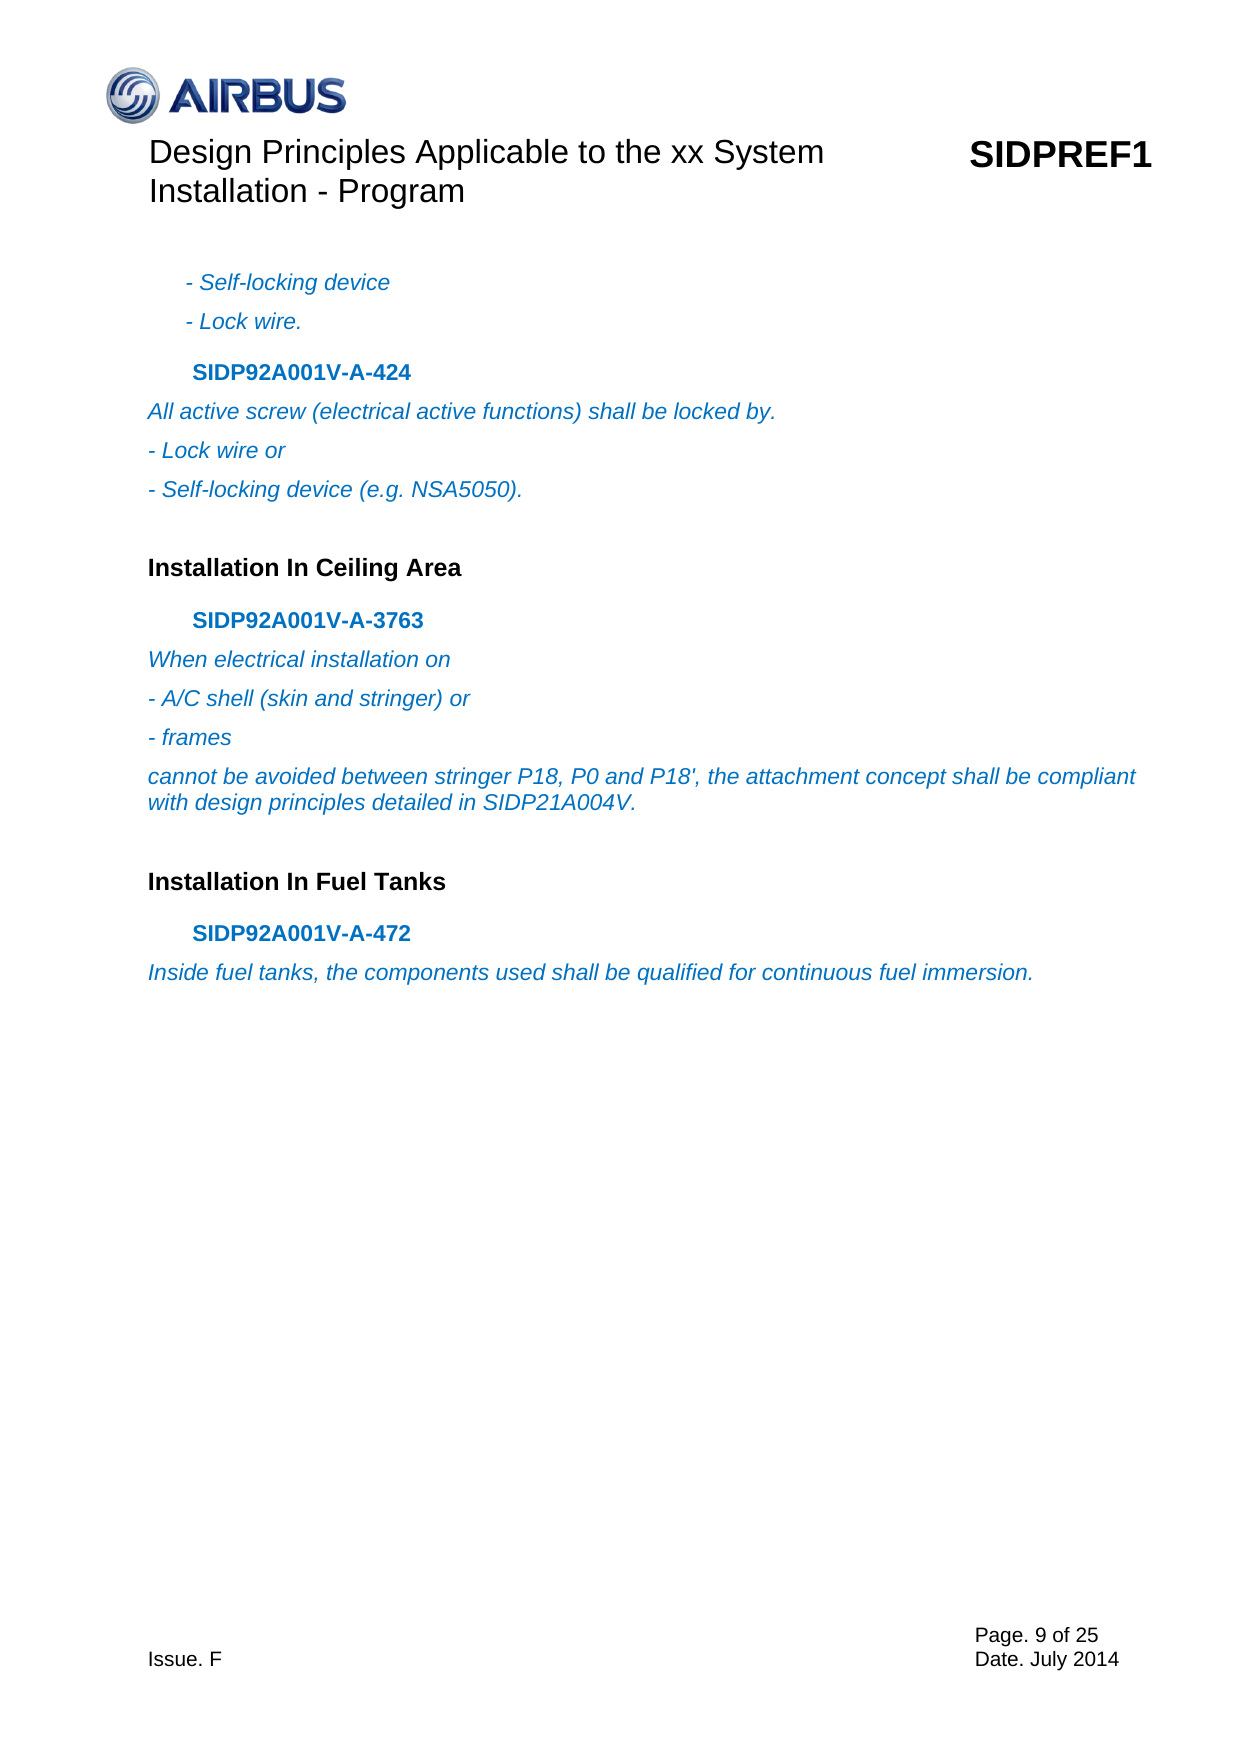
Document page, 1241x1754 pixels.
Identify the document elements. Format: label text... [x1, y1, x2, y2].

text - Self-locking device [185, 269, 1152, 295]
text Installation In Ceiling Area [148, 553, 1152, 582]
picture [103, 65, 348, 126]
subtitle SIDP92A001V-A-424 [192, 359, 1152, 386]
text When electrical installation on [148, 646, 1152, 672]
subtitle SIDP92A001V-A-3763 [192, 607, 1152, 633]
text - frames [148, 724, 1152, 750]
text - Self-locking device (e.g. NSA5050). [148, 476, 1152, 502]
subtitle SIDP92A001V-A-472 [192, 920, 1152, 947]
text Inside fuel tanks, the components used shall be qualified for continuous fuel immersion. [148, 959, 1152, 986]
text - A/C shell (skin and stringer) or [148, 685, 1152, 711]
text - Lock wire. [185, 308, 1152, 334]
text - Lock wire or [148, 437, 1152, 463]
text Installation In Fuel Tanks [148, 867, 1152, 895]
text All active screw (electrical active functions) shall be locked by. [148, 398, 1152, 424]
text cannot be avoided between stringer P18, P0 and P18', the attachment concept shall be compliant with design principles detailed in SIDP21A004V. [148, 763, 1152, 815]
